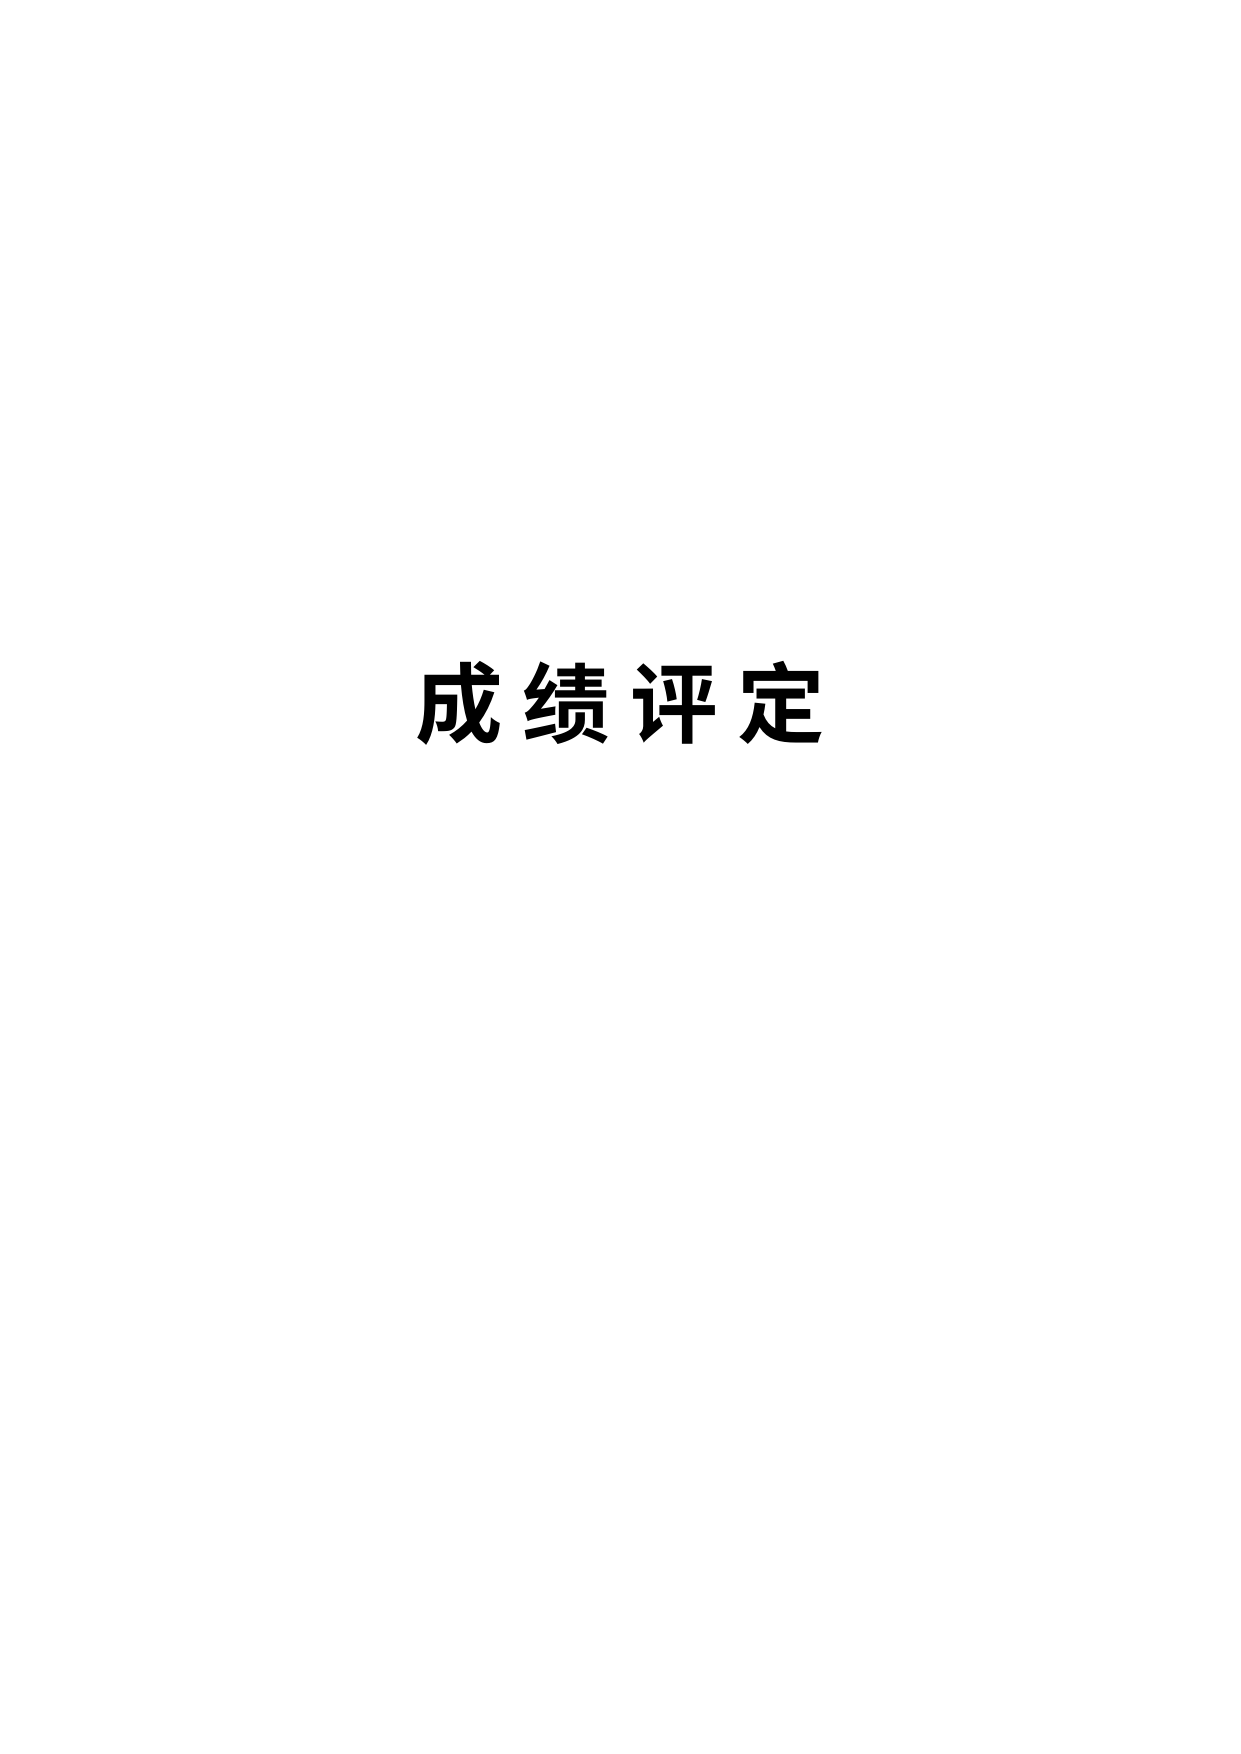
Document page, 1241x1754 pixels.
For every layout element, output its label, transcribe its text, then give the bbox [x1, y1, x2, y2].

text 成 绩 评 定 [187, 635, 1053, 761]
